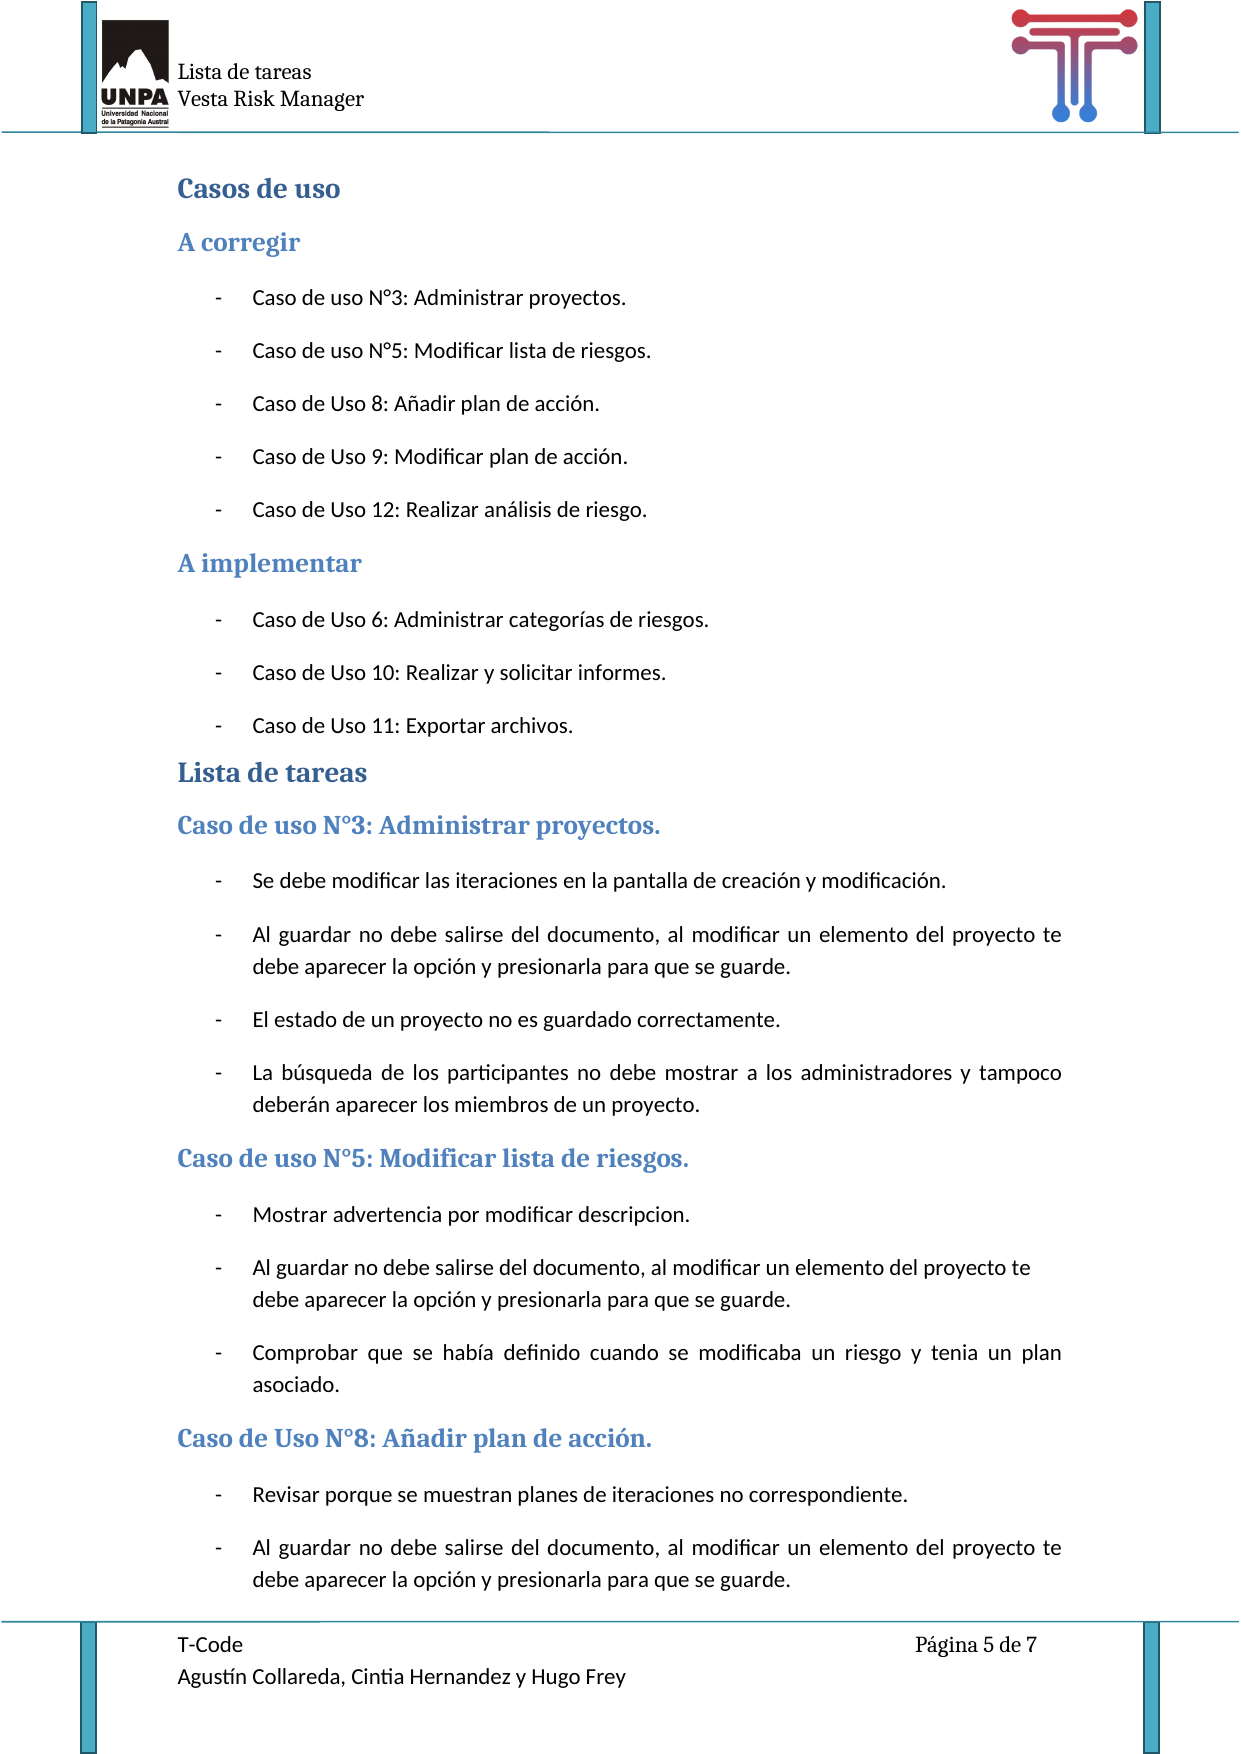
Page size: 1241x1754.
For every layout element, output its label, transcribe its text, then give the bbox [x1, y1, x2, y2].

list Al guardar no debe salirse del documento, al modificar un elemento del proyecto te debe aparecer la opción y presionarla para que se guarde. [215, 920, 1063, 980]
list Caso de Uso 9: Modificar plan de acción. [215, 442, 1063, 470]
picture [100, 18, 170, 129]
list La búsqueda de los participantes no debe mostrar a los administradores y tampoco deberán aparecer los miembros de un proyecto. [215, 1058, 1063, 1118]
list Caso de Uso 6: Administrar categorías de riesgos. [215, 605, 1063, 633]
list Caso de Uso 12: Realizar análisis de riesgo. [215, 495, 1063, 523]
text A implementar [177, 548, 1063, 579]
list Revisar porque se muestran planes de iteraciones no correspondiente. [215, 1480, 1063, 1508]
text A corregir [177, 227, 1063, 258]
list Caso de uso N°5: Modificar lista de riesgos. [215, 336, 1063, 364]
text Caso de uso N°3: Administrar proyectos. [177, 810, 1063, 841]
list Mostrar advertencia por modificar descripcion. [215, 1200, 1063, 1228]
list Caso de Uso 8: Añadir plan de acción. [215, 389, 1063, 417]
text Lista de tareas [177, 756, 1063, 789]
list Caso de Uso 11: Exportar archivos. [215, 711, 1063, 739]
list Se debe modificar las iteraciones en la pantalla de creación y modificación. [215, 867, 1063, 895]
list Al guardar no debe salirse del documento, al modificar un elemento del proyecto te debe aparecer la opción y presionarla para que se guarde. [215, 1533, 1063, 1593]
text Caso de Uso N°8: Añadir plan de acción. [177, 1423, 1063, 1454]
list Al guardar no debe salirse del documento, al modificar un elemento del proyecto te debe aparecer la opción y presionarla para que se guarde. [215, 1253, 1063, 1313]
text Caso de uso N°5: Modificar lista de riesgos. [177, 1143, 1063, 1174]
list Caso de uso N°3: Administrar proyectos. [215, 283, 1063, 311]
picture [1010, 5, 1139, 125]
list El estado de un proyecto no es guardado correctamente. [215, 1005, 1063, 1033]
text Casos de uso [177, 172, 1063, 206]
list Caso de Uso 10: Realizar y solicitar informes. [215, 658, 1063, 686]
list Comprobar que se había definido cuando se modificaba un riesgo y tenia un plan asociado. [215, 1338, 1063, 1398]
